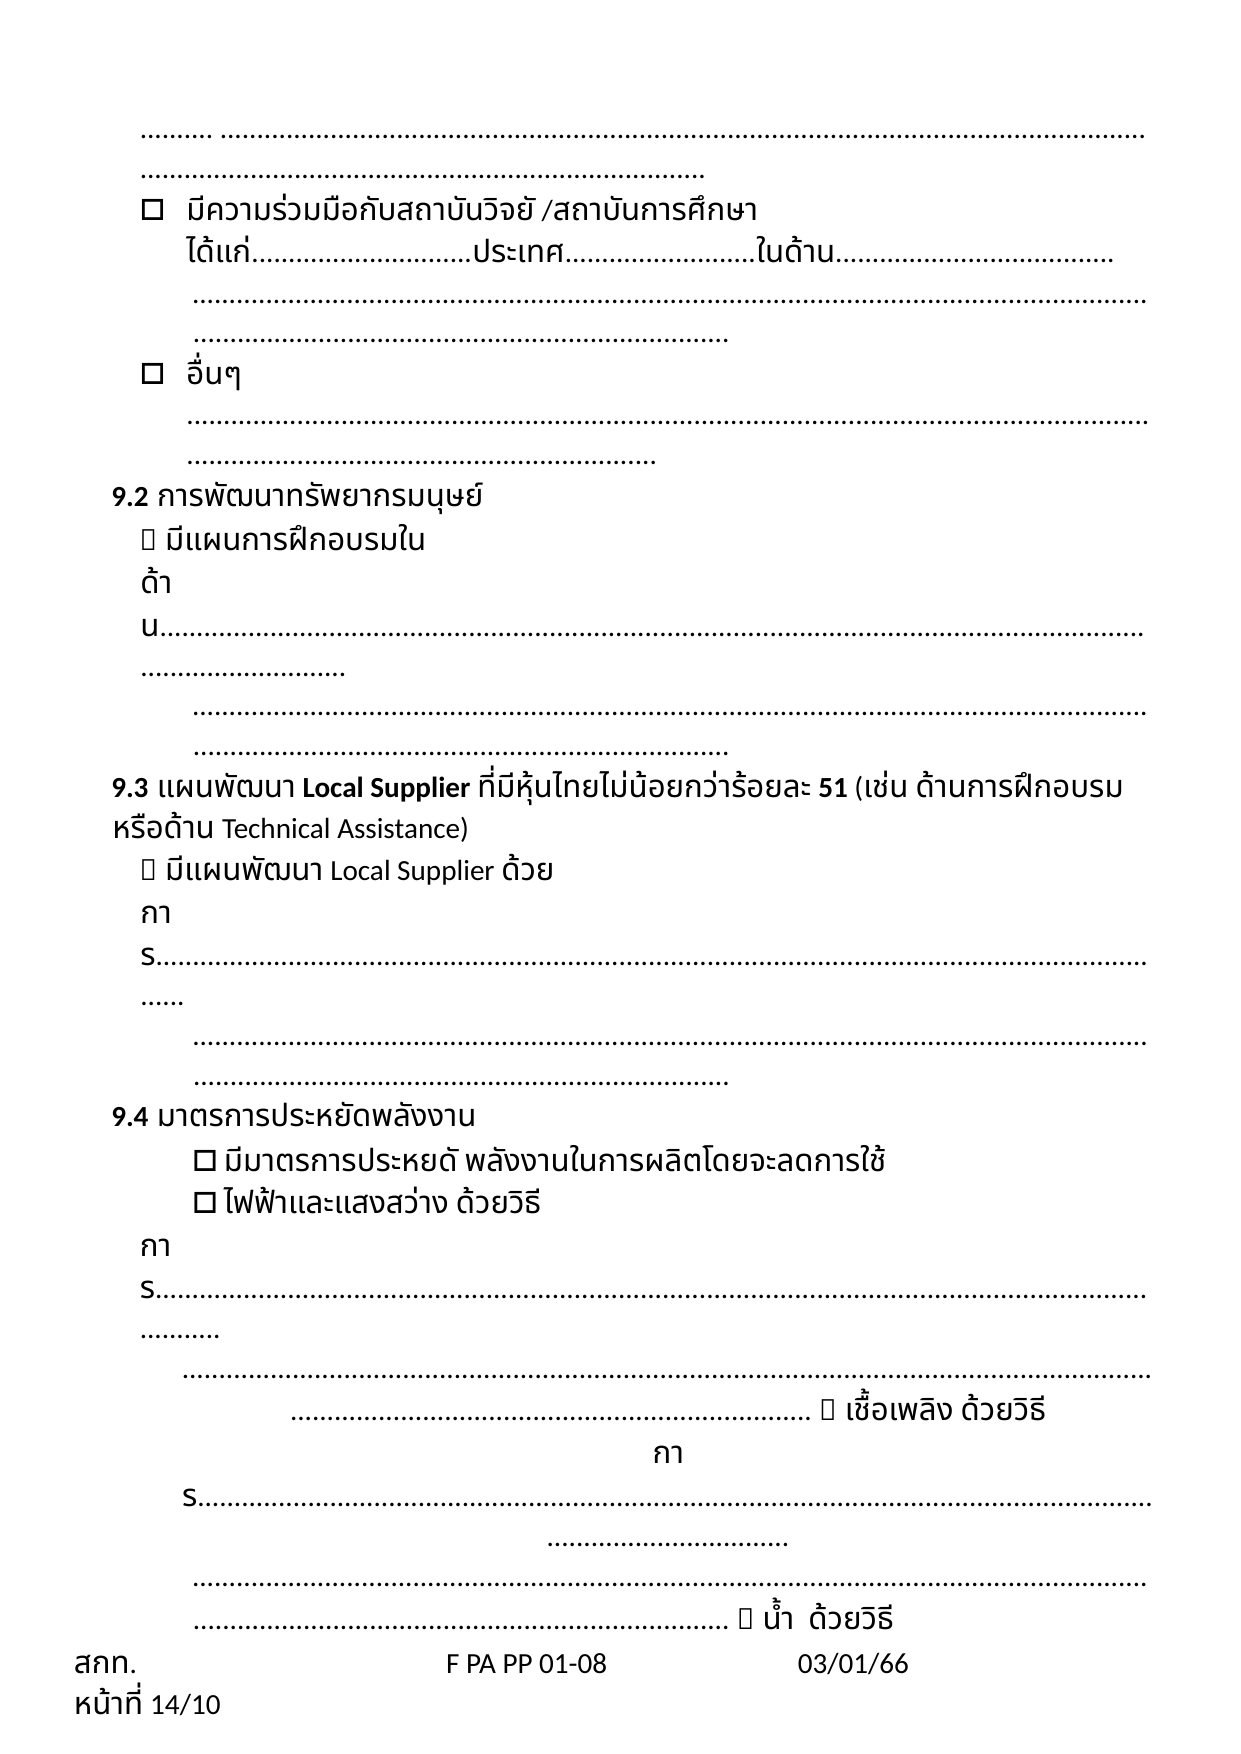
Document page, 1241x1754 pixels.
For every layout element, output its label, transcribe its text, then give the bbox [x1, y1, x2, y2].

text ...........................................................................................................................................................................................................  เชื้อเพลิง ด้วยวิธีการ................................................................................................................................................................... [179, 1350, 1156, 1553]
text ........................................................................................................................................................................................................... [192, 275, 1153, 350]
text  มีแผนการฝึกอบรมในด้าน.................................................................................................................................................................. [139, 519, 1153, 683]
text ........................................................................................................................................................................................................... [192, 687, 1153, 763]
list อื่นๆ ................................................................................................................................................................................................... [139, 354, 1153, 471]
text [139, 111, 1153, 186]
subtitle 9.4 มาตรการประหยัดพลังงาน [111, 1097, 1156, 1135]
subtitle 9.3 แผนพัฒนา Local Supplier ที่มีหุ้นไทยไม่น้อยกว่าร้อยละ 51 (เช่น ด้านการฝึกอบรม หรือด้าน Technical Assistance) [111, 767, 1156, 846]
text  มีแผนพัฒนา Local Supplier ด้วยการ............................................................................................................................................. [139, 849, 1153, 1013]
list มีความร่วมมือกับสถาบันวิจยั /สถาบันการศึกษา ได้แก่..............................ประเทศ..........................ในด้าน...................................... [139, 190, 1153, 270]
text ........................................................................................................................................................................................................... [192, 1017, 1153, 1092]
list ไฟฟ้าและแสงสว่าง ด้วยวิธีการ.................................................................................................................................................. [139, 1183, 1153, 1346]
list มีมาตรการประหยดั พลังงานในการผลิตโดยจะลดการใช้ [139, 1141, 1153, 1179]
subtitle 9.2 การพัฒนาทรัพยากรมนุษย์ [111, 476, 1156, 514]
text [192, 1558, 1153, 1638]
